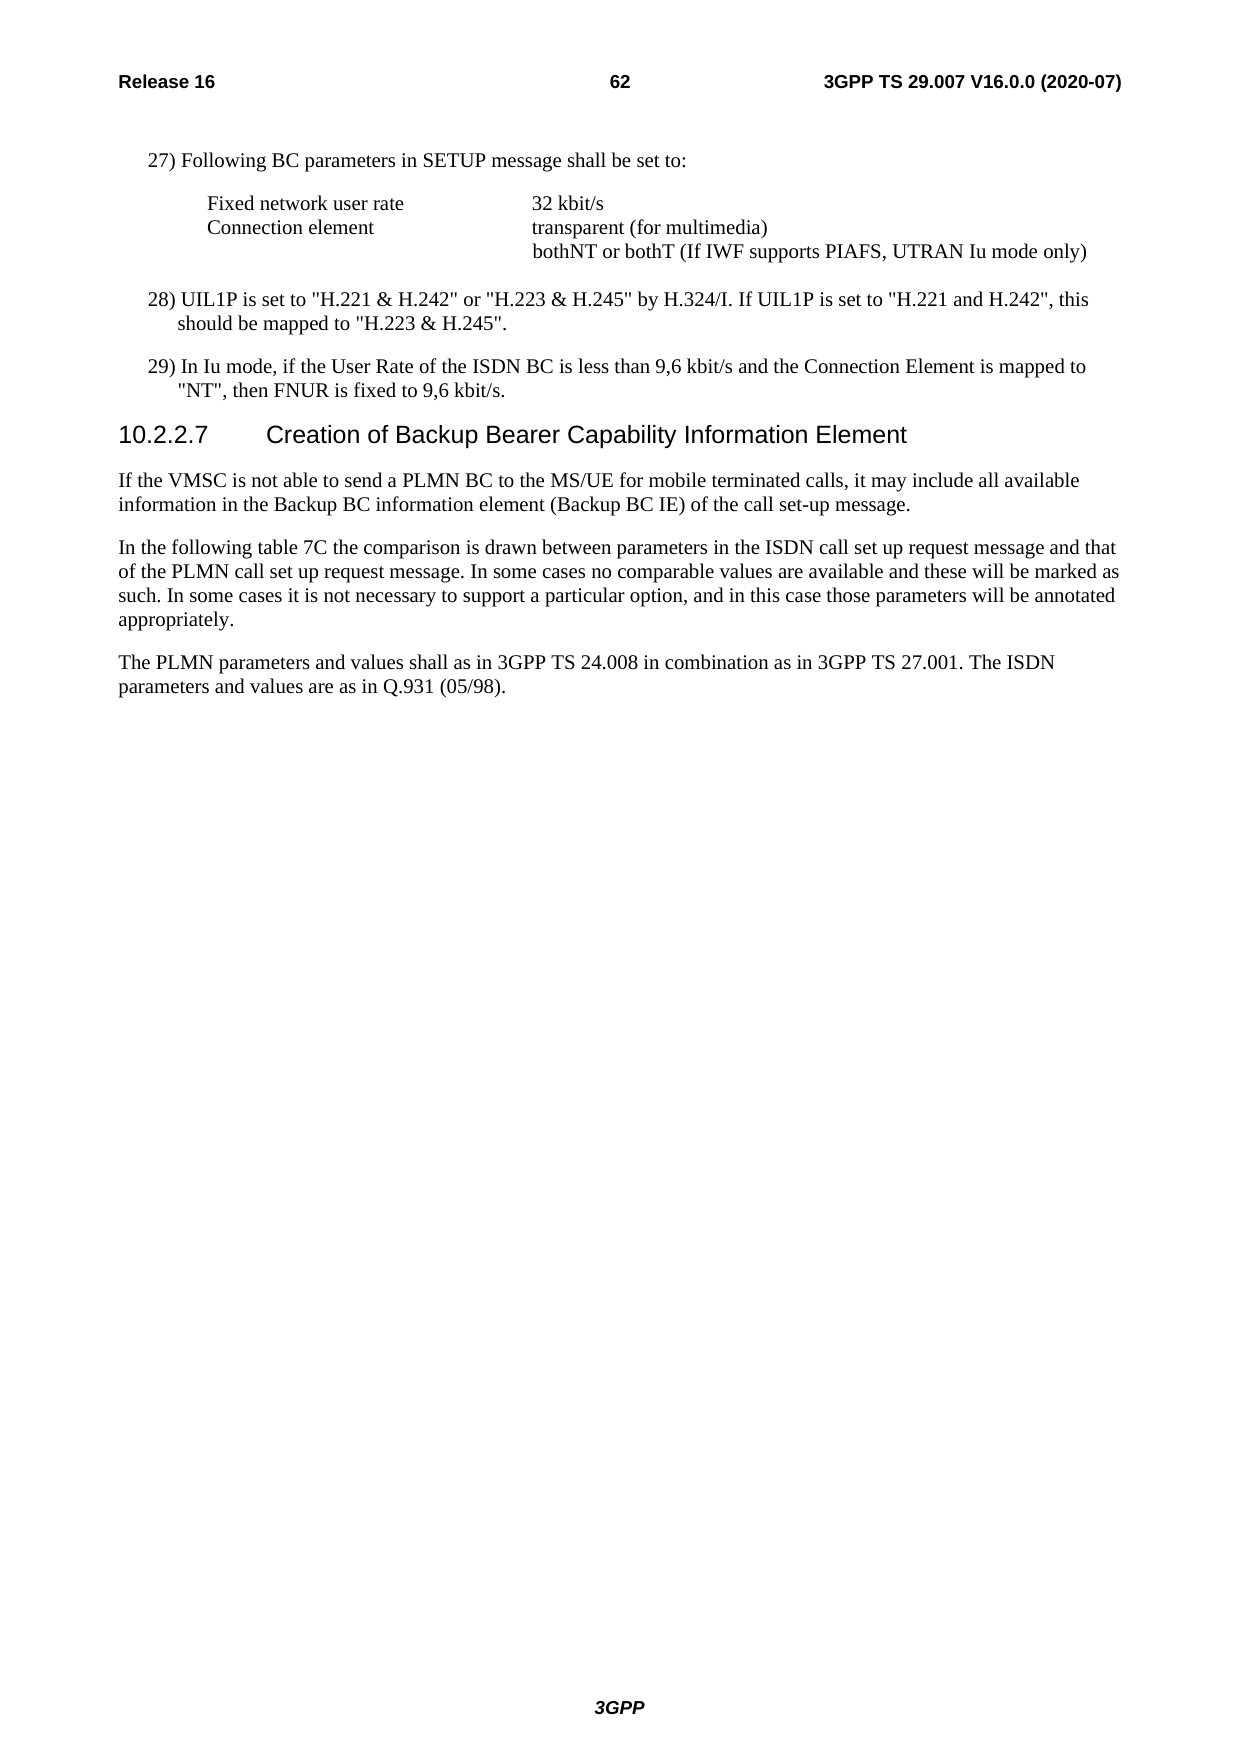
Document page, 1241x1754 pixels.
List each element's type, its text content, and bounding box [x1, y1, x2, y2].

text In the following table 7C the comparison is drawn between parameters in the ISDN call set up request message and that of the PLMN call set up request message. In some cases no comparable values are available and these will be marked as such. In some cases it is not necessary to support a particular option, and in this case those parameters will be annotated appropriately. [118, 535, 1122, 631]
text The PLMN parameters and values shall as in 3GPP TS 24.008 in combination as in 3GPP TS 27.001. The ISDN parameters and values are as in Q.931 (05/98). [118, 650, 1122, 698]
text 28) UIL1P is set to "H.221 & H.242" or "H.223 & H.245" by H.324/I. If UIL1P is set to "H.221 and H.242", this should be mapped to "H.223 & H.245". [148, 287, 1122, 335]
subtitle 10.2.2.7 Creation of Backup Bearer Capability Information Element [118, 421, 1122, 449]
text 29) In Iu mode, if the User Rate of the ISDN BC is less than 9,6 kbit/s and the Connection Element is mapped to "NT", then FNUR is fixed to 9,6 kbit/s. [148, 354, 1122, 402]
text Fixed network user rate 32 kbit/s [177, 191, 1122, 214]
text Connection element transparent (for multimedia) bothNT or bothT (If IWF supports PIAFS, UTRAN Iu mode only) [177, 214, 1122, 263]
text If the VMSC is not able to send a PLMN BC to the MS/UE for mobile terminated calls, it may include all available information in the Backup BC information element (Backup BC IE) of the call set-up message. [118, 468, 1122, 516]
text 27) Following BC parameters in SETUP message shall be set to: [148, 148, 1122, 172]
